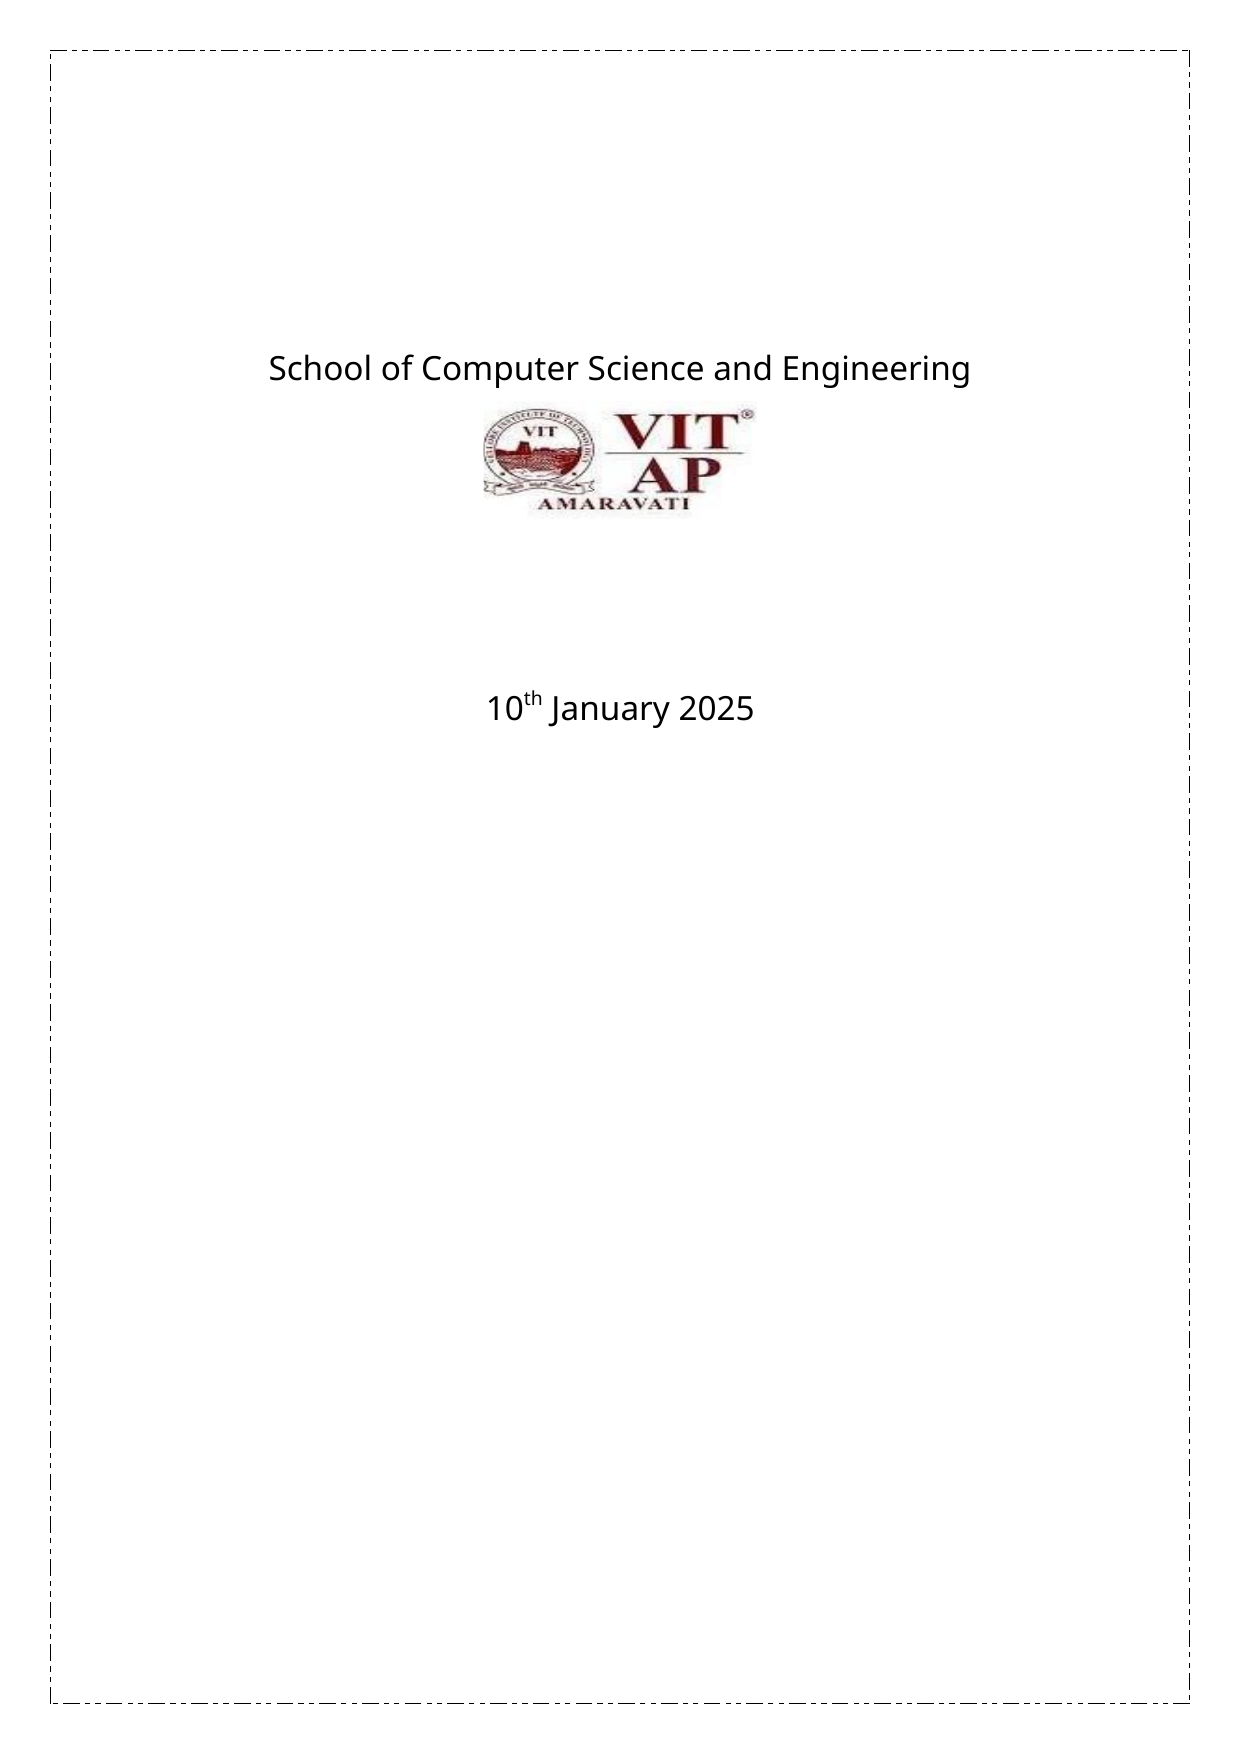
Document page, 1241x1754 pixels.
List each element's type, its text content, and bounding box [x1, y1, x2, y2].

text 10th January 2025 [75, 673, 1165, 741]
picture [483, 401, 757, 519]
text School of Computer Science and Engineering [75, 334, 1165, 402]
